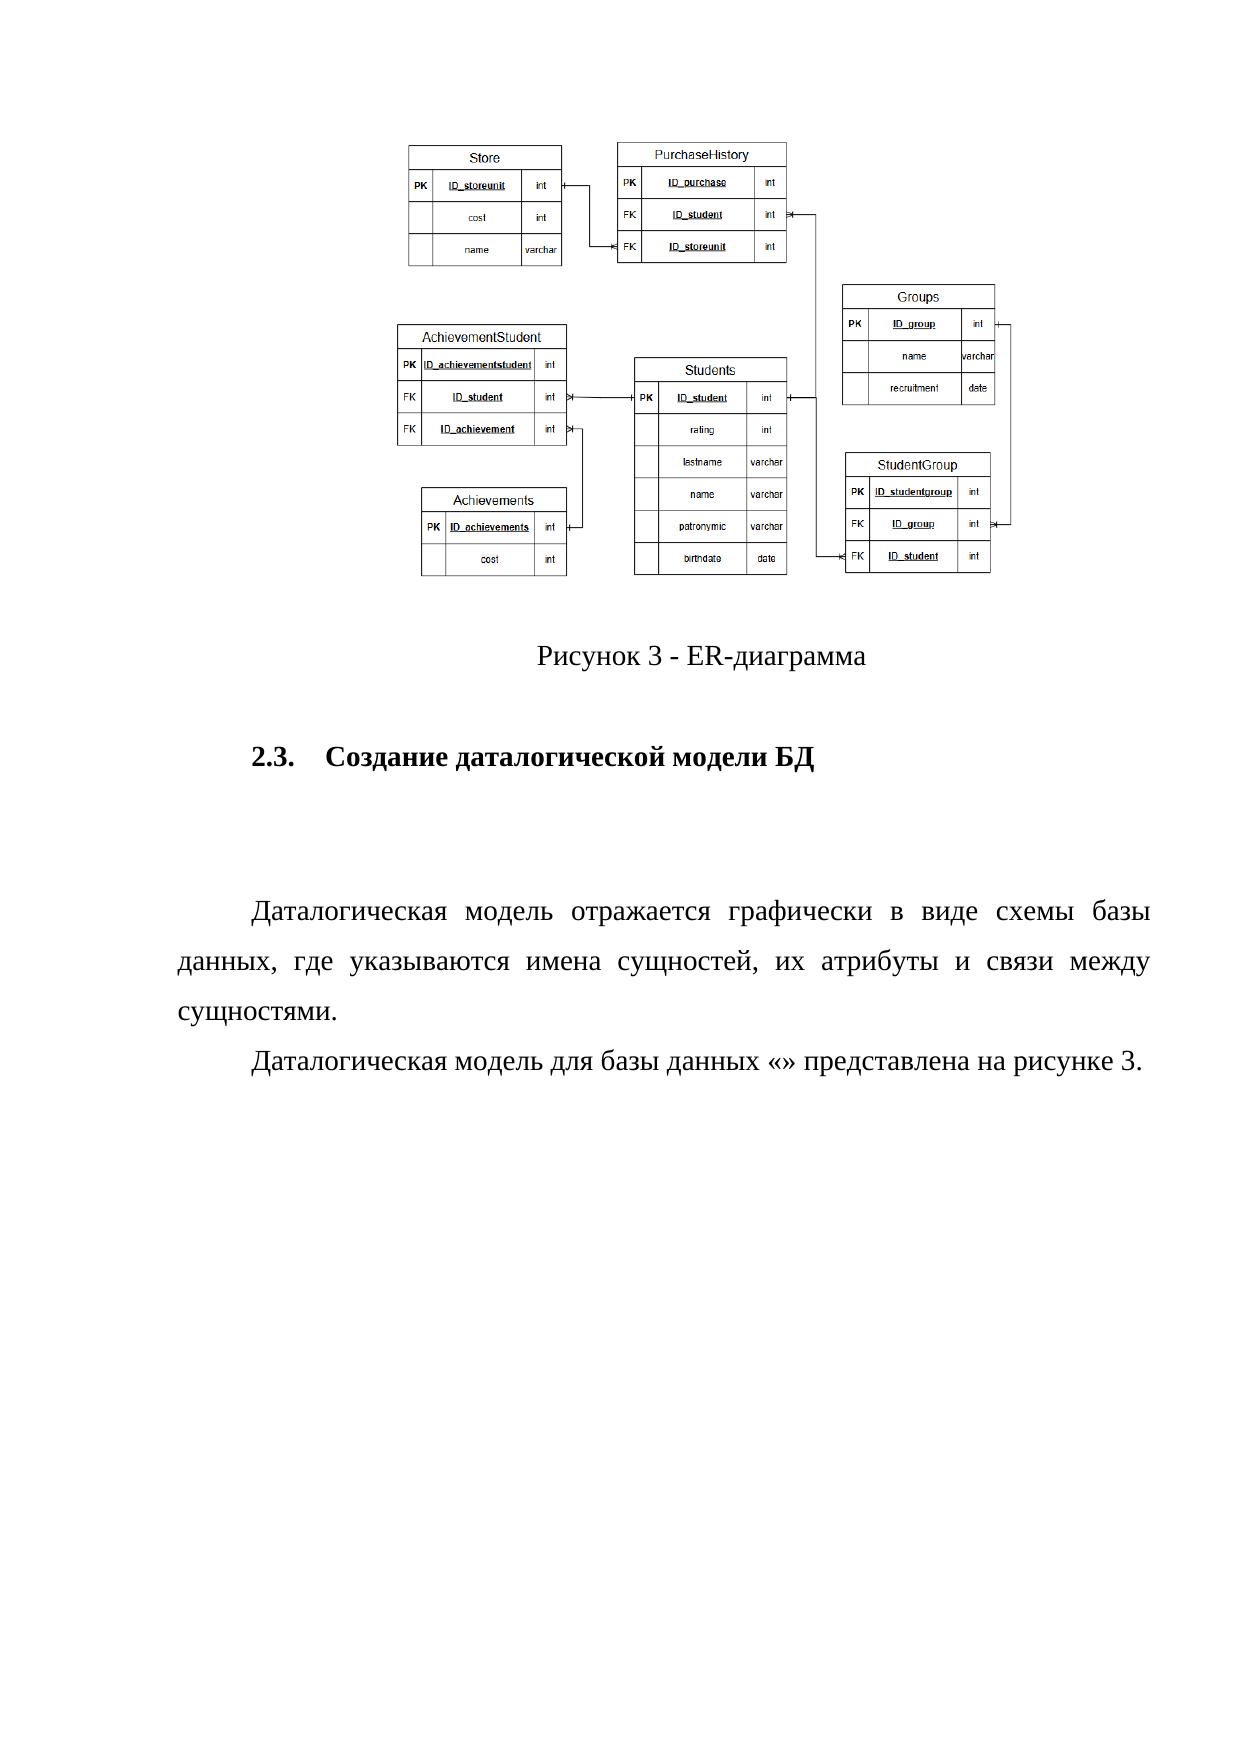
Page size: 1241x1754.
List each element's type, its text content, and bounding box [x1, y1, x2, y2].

text Даталогическая модель для базы данных «» представлена на рисунке 3. [177, 1043, 1152, 1077]
text Даталогическая модель отражается графически в виде схемы базы данных, где указываются имена сущностей, их атрибуты и связи между сущностями. [177, 893, 1152, 1027]
text Рисунок 3 - ER-диаграмма [177, 638, 1152, 672]
picture [384, 118, 1019, 625]
subtitle Создание даталогической модели БД [177, 739, 1152, 772]
